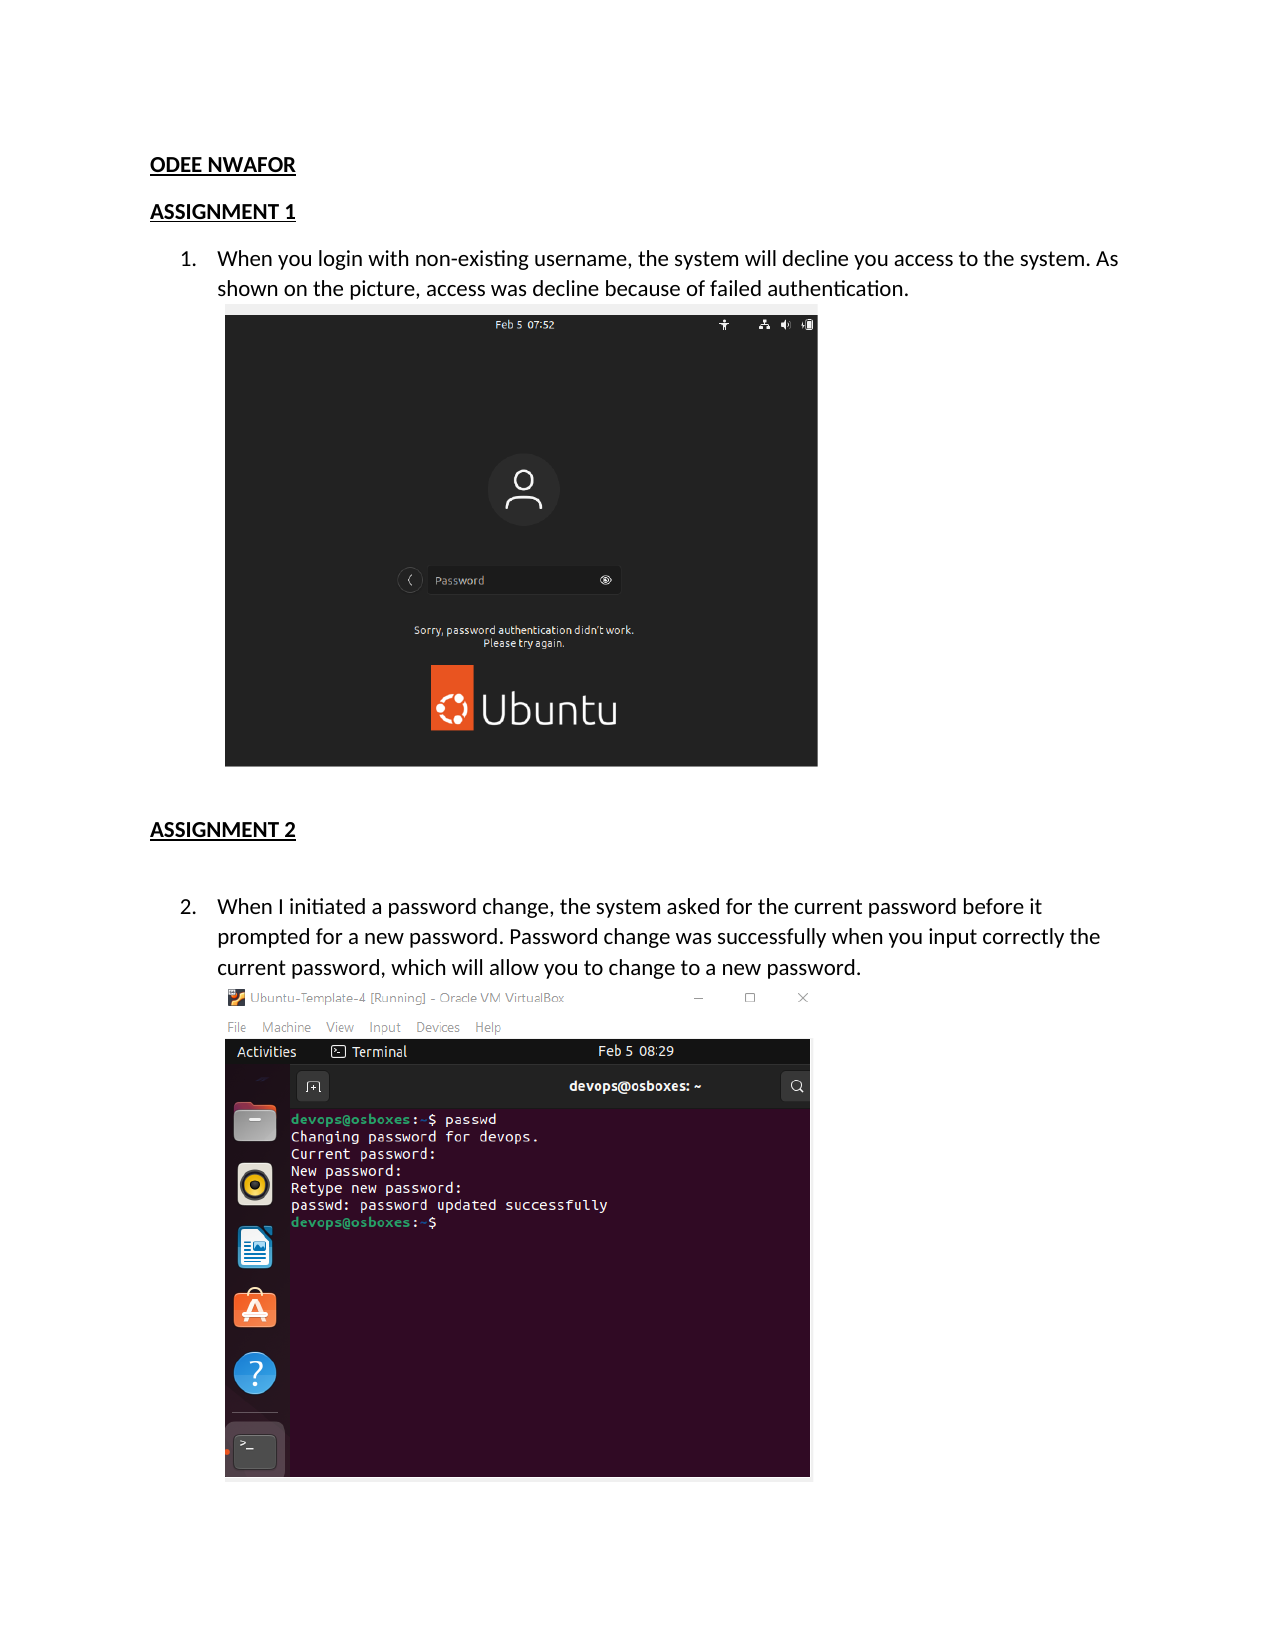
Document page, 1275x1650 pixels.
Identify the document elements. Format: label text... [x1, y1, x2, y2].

text ASSIGNMENT 1 [150, 197, 1125, 225]
picture [225, 982, 814, 1482]
picture [225, 304, 818, 767]
list When I initiated a password change, the system asked for the current password before it prompted for a new password. Password change was successfully when you input correctly the current password, which will allow you to change to a new password. [179, 892, 1125, 981]
text ODEE NWAFOR [150, 150, 1125, 178]
text ASSIGNMENT 2 [150, 815, 1125, 843]
list When you login with non-existing username, the system will decline you access to the system. As shown on the picture, access was decline because of failed authentication. [179, 244, 1125, 302]
